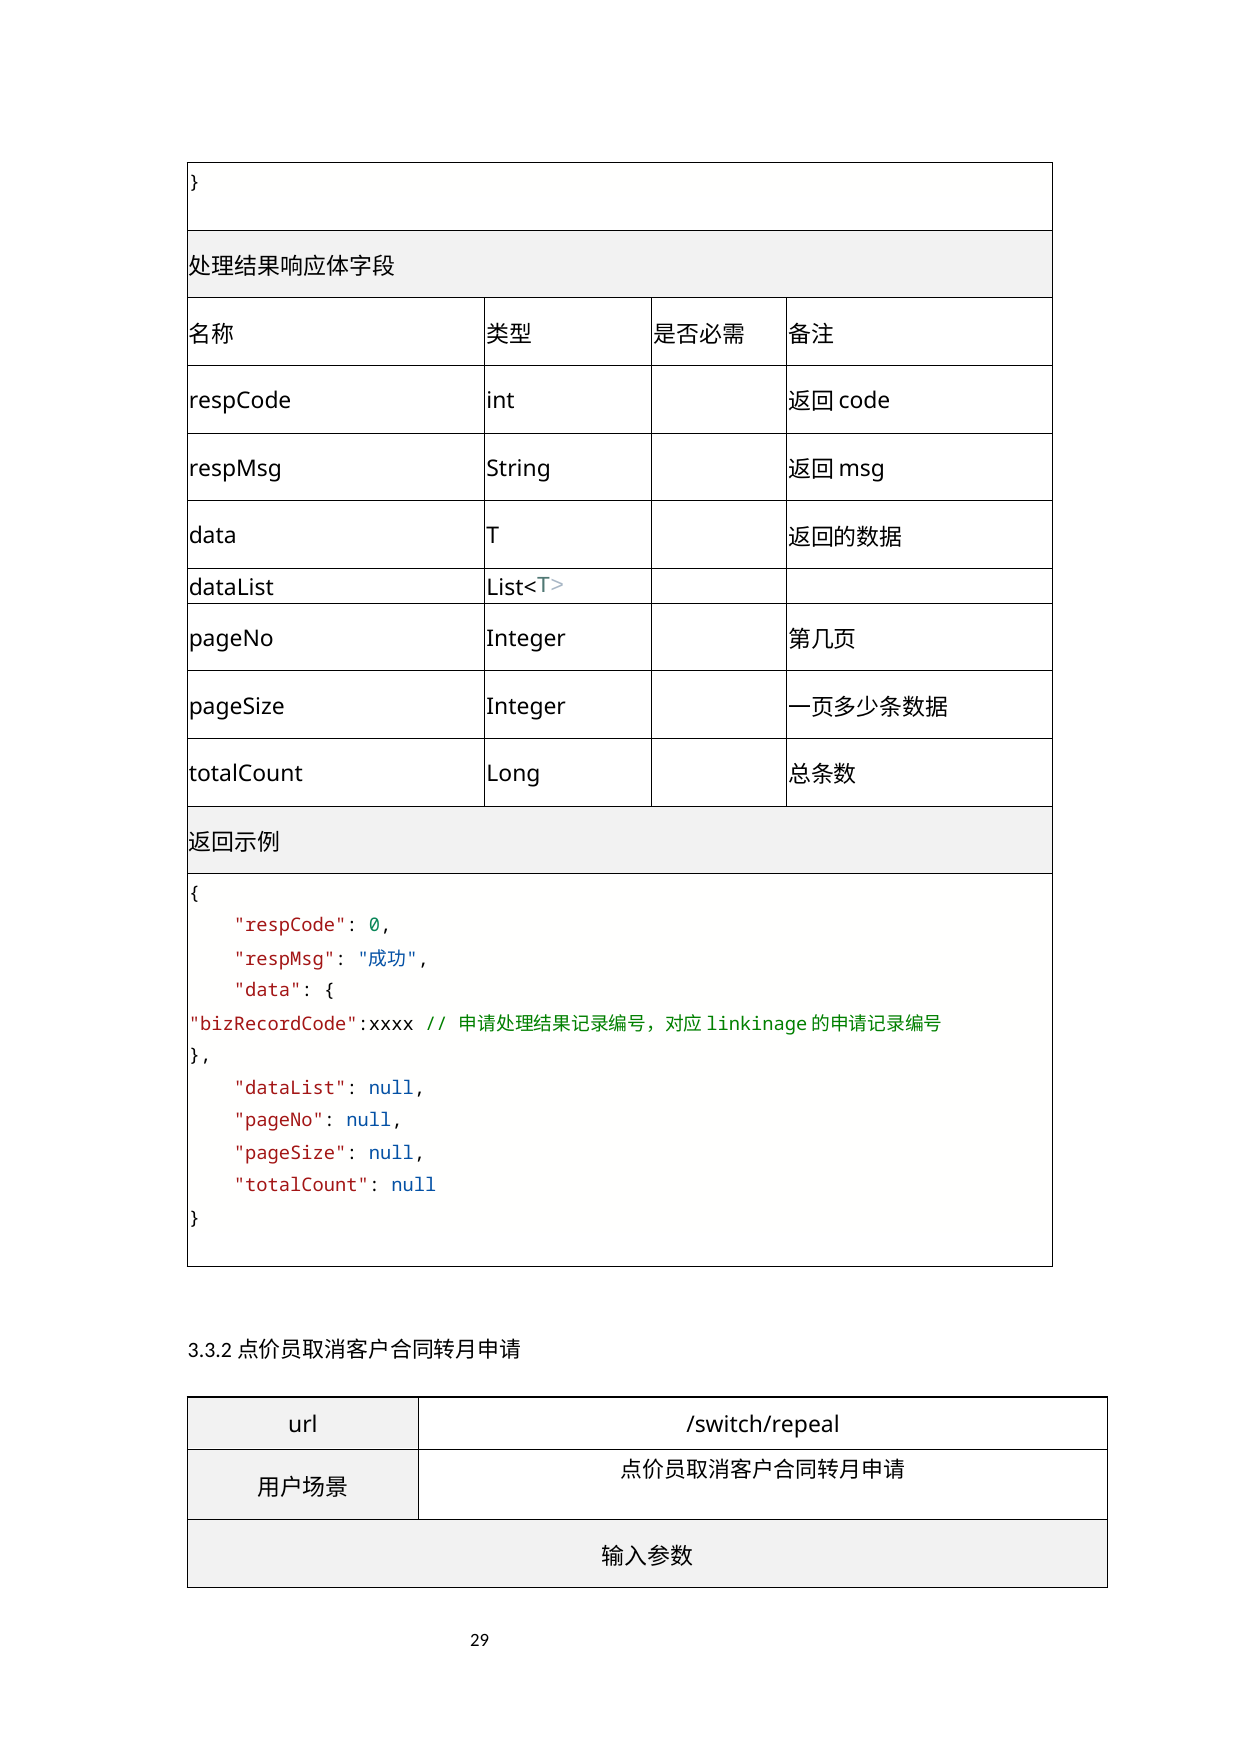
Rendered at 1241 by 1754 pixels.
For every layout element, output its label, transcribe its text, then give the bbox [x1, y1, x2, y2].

table_cell T [485, 501, 651, 568]
table_cell 备注 [787, 298, 1052, 365]
table_cell [652, 366, 786, 432]
table_cell 输入参数 [188, 1520, 1107, 1587]
table_cell Integer [485, 671, 651, 738]
table_cell List<T> [485, 569, 651, 603]
table_cell { "respCode": 0, "respMsg": "成功", "data": { "bizRecordCode":xxxx // 申请处理结果记录编号，对应linkinage的申请记录编号 }, "dataList": null, "pageNo": null, "pageSize": null, "totalCount": null } [188, 874, 1052, 1266]
table_cell 返回code [787, 366, 1052, 432]
table_cell 是否必需 [652, 298, 786, 365]
table_cell [652, 671, 786, 738]
table_cell 返回的数据 [787, 501, 1052, 568]
table_cell 返回示例 [188, 807, 1052, 873]
table_header url [188, 1398, 418, 1448]
table_cell Integer [485, 604, 651, 670]
table_cell 类型 [485, 298, 651, 365]
table_cell respMsg [188, 434, 484, 500]
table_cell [188, 163, 1052, 229]
table_cell data [188, 501, 484, 568]
table_cell [652, 604, 786, 670]
table_cell int [485, 366, 651, 432]
table_cell dataList [188, 569, 484, 603]
table_cell [652, 434, 786, 500]
table_cell pageNo [188, 604, 484, 670]
table_cell 处理结果响应体字段 [188, 231, 1052, 297]
table_cell 第几页 [787, 604, 1052, 670]
table_cell [652, 569, 786, 603]
table_cell respCode [188, 366, 484, 432]
table_cell pageSize [188, 671, 484, 738]
table_cell String [485, 434, 651, 500]
table_cell 名称 [188, 298, 484, 365]
table_cell 总条数 [787, 739, 1052, 806]
table_cell 点价员取消客户合同转月申请 [419, 1450, 1107, 1519]
subtitle 3.3.2 点价员取消客户合同转月申请 [187, 1332, 1053, 1364]
table_cell Long [485, 739, 651, 806]
table_cell [652, 739, 786, 806]
table_cell 用户场景 [188, 1450, 418, 1519]
table_cell 一页多少条数据 [787, 671, 1052, 738]
table_cell 返回msg [787, 434, 1052, 500]
table_cell totalCount [188, 739, 484, 806]
table_cell [652, 501, 786, 568]
table_header /switch/repeal [419, 1398, 1107, 1448]
table_cell [787, 569, 1052, 603]
